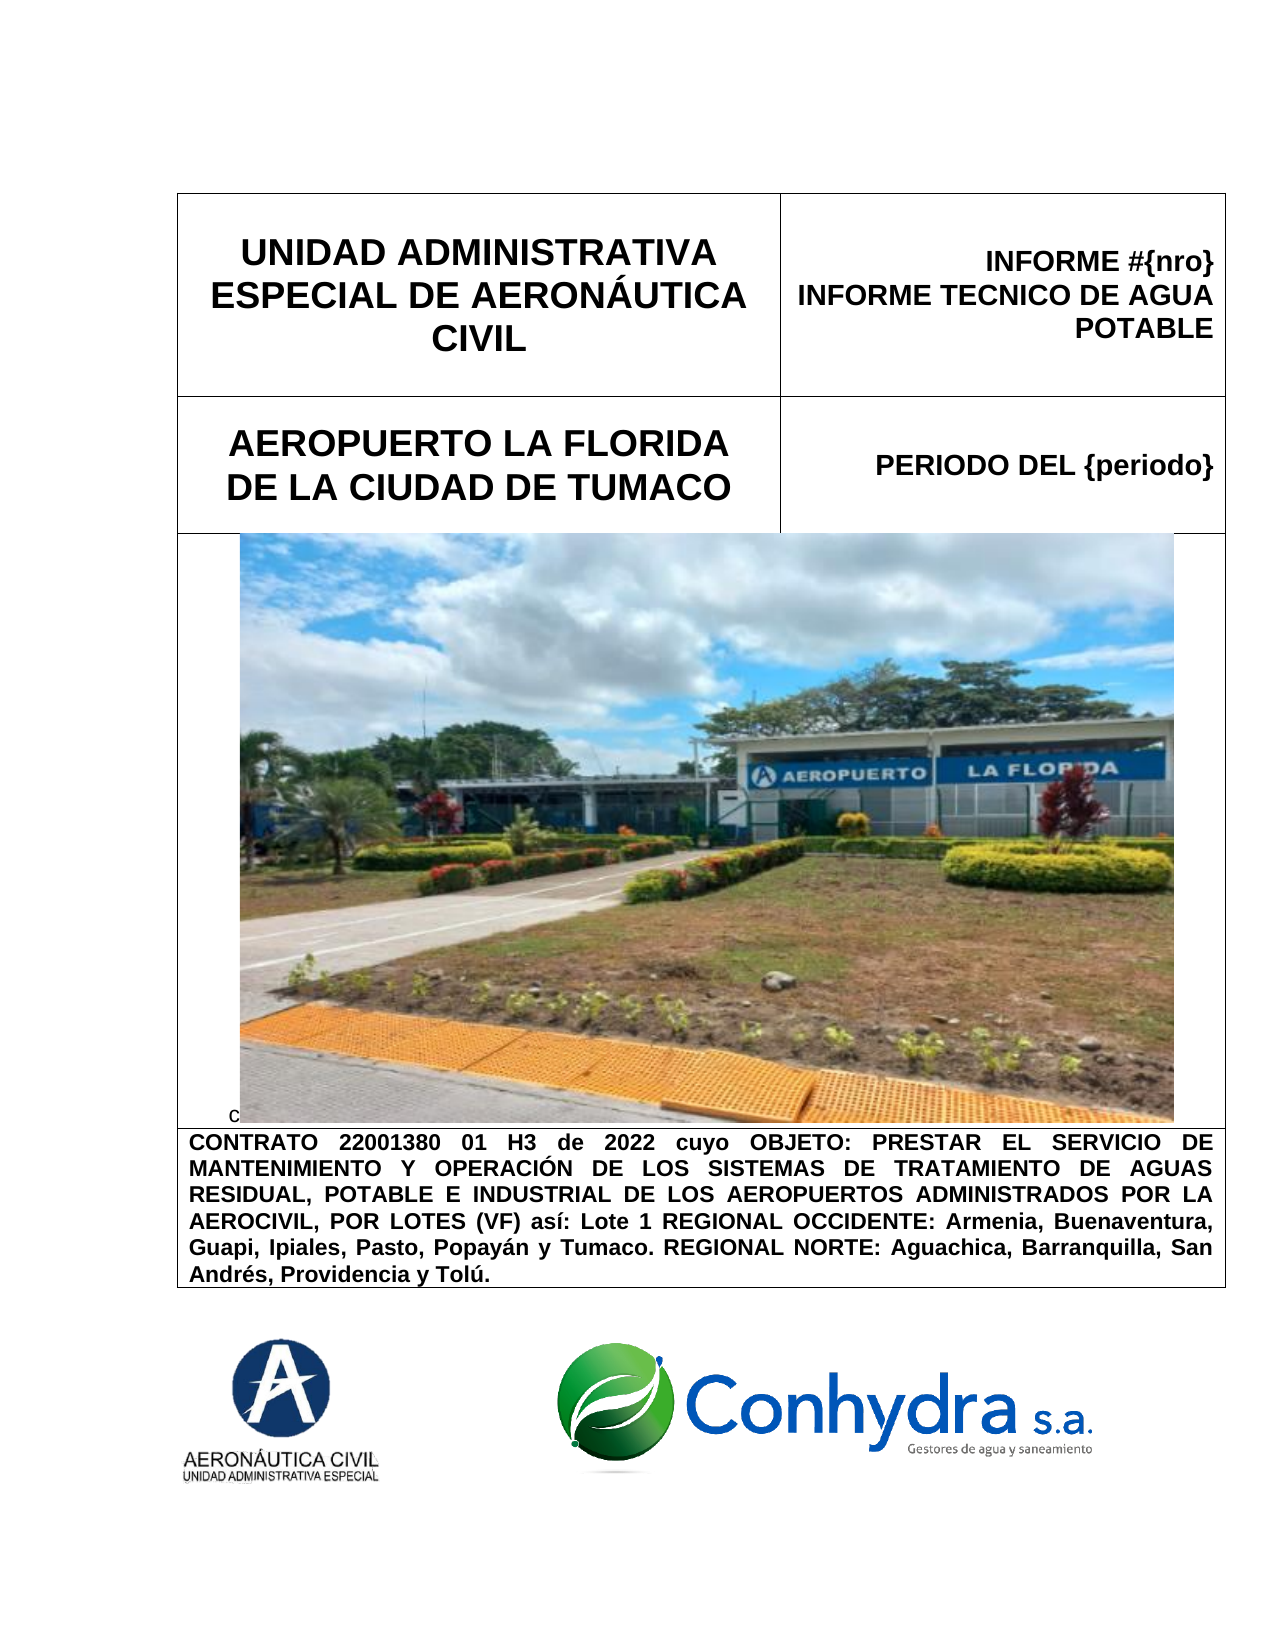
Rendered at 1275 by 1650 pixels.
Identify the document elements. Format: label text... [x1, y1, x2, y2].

picture [239, 533, 1174, 1123]
picture [551, 1333, 1098, 1484]
table_cell PERIODO DEL {periodo} [781, 397, 1225, 533]
table_header UNIDAD ADMINISTRATIVA ESPECIAL DE AERONÁUTICA CIVIL [178, 194, 780, 396]
table_header INFORME #{nro} INFORME TECNICO DE AGUA POTABLE [781, 194, 1225, 396]
table_cell AEROPUERTO LA FLORIDA DE LA CIUDAD DE TUMACO [178, 397, 780, 533]
picture [181, 1338, 380, 1484]
table_cell CONTRATO 22001380 01 H3 de 2022 cuyo OBJETO: PRESTAR EL SERVICIO DE MANTENIMIENTO Y OPERACIÓN DE LOS SISTEMAS DE TRATAMIENTO DE AGUAS RESIDUAL, POTABLE E INDUSTRIAL DE LOS AEROPUERTOS ADMINISTRADOS POR LA AEROCIVIL, POR LOTES (VF) así: Lote 1 REGIONAL OCCIDENTE: Armenia, Buenaventura, Guapi, Ipiales, Pasto, Popayán y Tumaco. REGIONAL NORTE: Aguachica, Barranquilla, San Andrés, Providencia y Tolú. [178, 1129, 1225, 1287]
table_cell c [178, 534, 1225, 1128]
